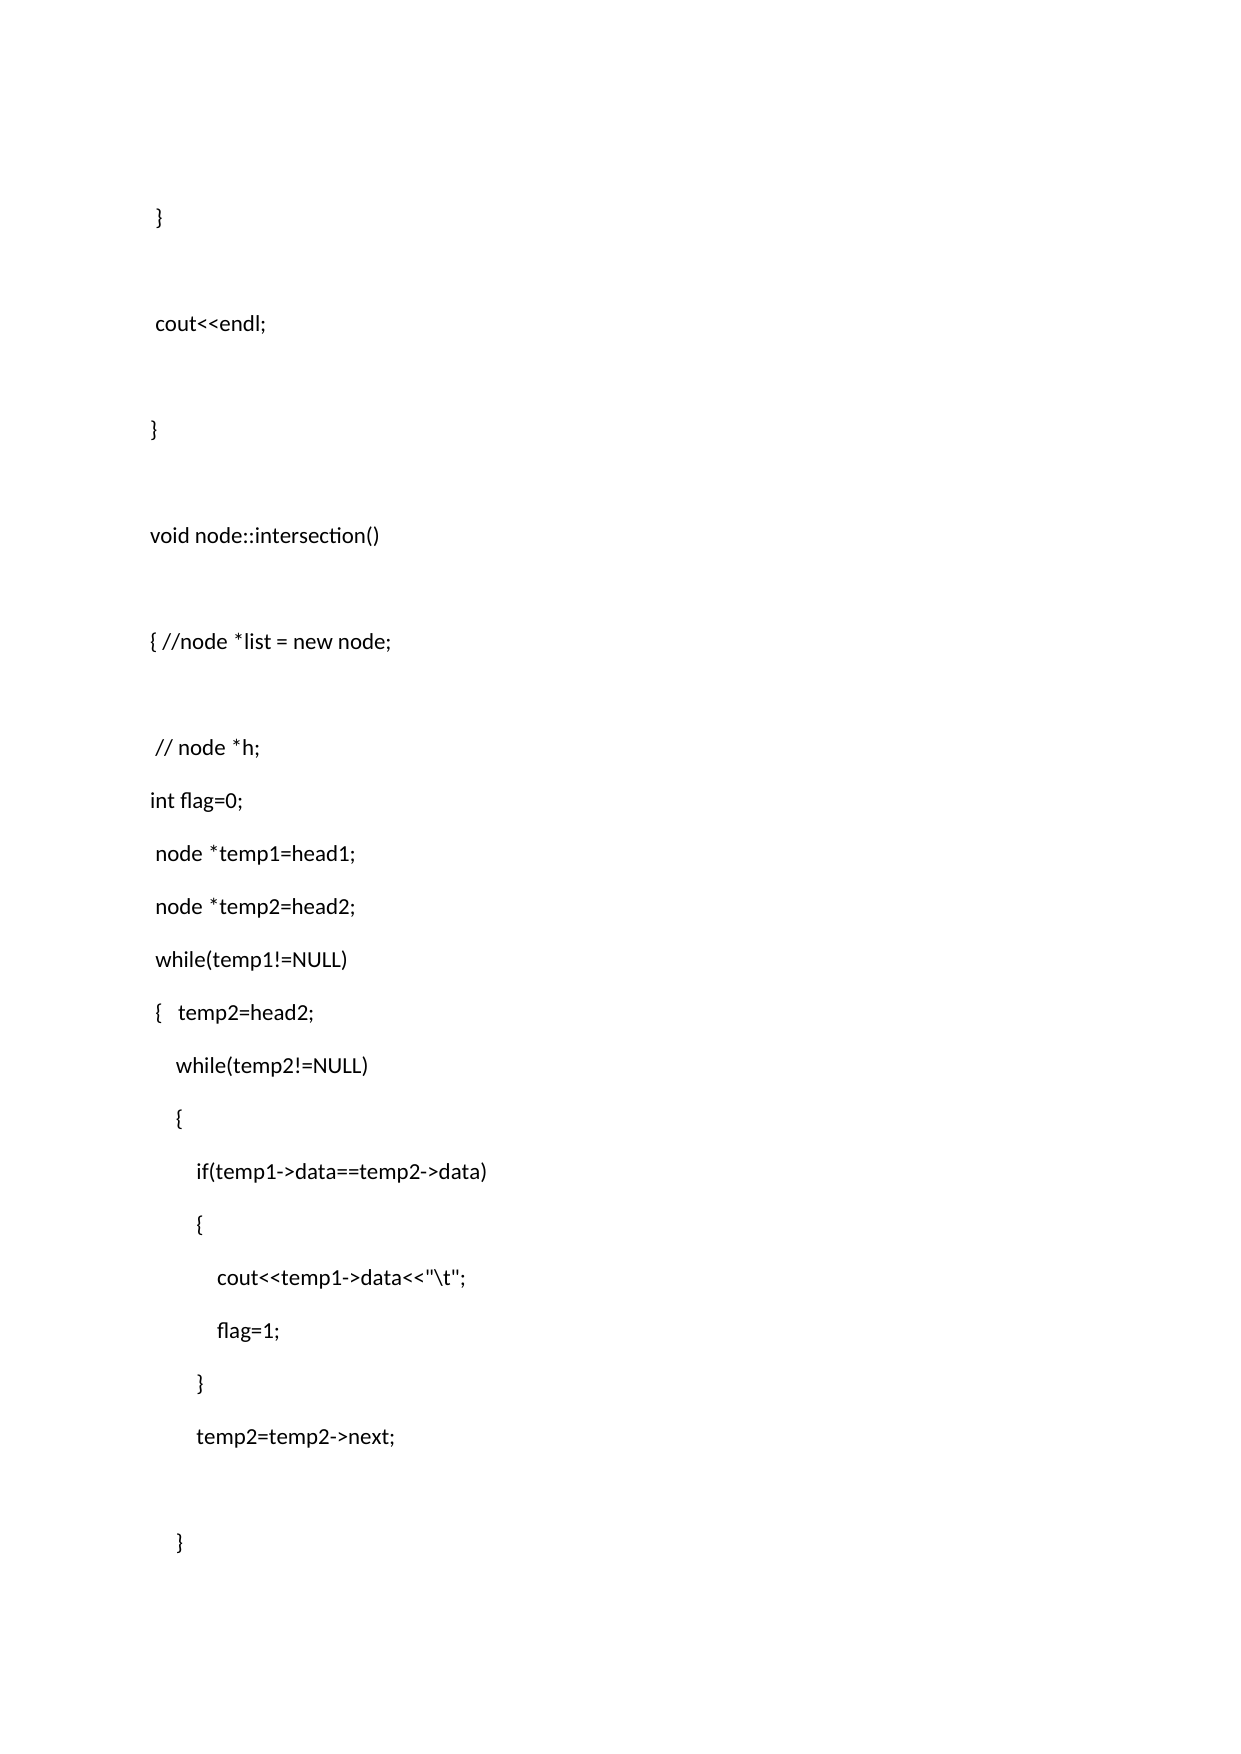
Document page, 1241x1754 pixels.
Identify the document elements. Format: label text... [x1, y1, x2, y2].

text void node::intersection() [150, 521, 1090, 549]
text } [150, 1369, 1090, 1397]
text { //node *list = new node; [150, 627, 1090, 655]
text while(temp1!=NULL) [150, 945, 1090, 973]
text flag=1; [150, 1316, 1090, 1344]
text if(temp1->data==temp2->data) [150, 1157, 1090, 1185]
text } [150, 415, 1090, 443]
text { [150, 1104, 1090, 1132]
text while(temp2!=NULL) [150, 1051, 1090, 1079]
text int flag=0; [150, 786, 1090, 814]
text node *temp2=head2; [150, 892, 1090, 920]
text { temp2=head2; [150, 998, 1090, 1026]
text { [150, 1210, 1090, 1238]
text } [150, 1528, 1090, 1557]
text cout<<temp1->data<<"\t"; [150, 1263, 1090, 1291]
text } [150, 203, 1090, 231]
text node *temp1=head1; [150, 839, 1090, 867]
text temp2=temp2->next; [150, 1422, 1090, 1451]
text cout<<endl; [150, 309, 1090, 337]
text // node *h; [150, 733, 1090, 761]
